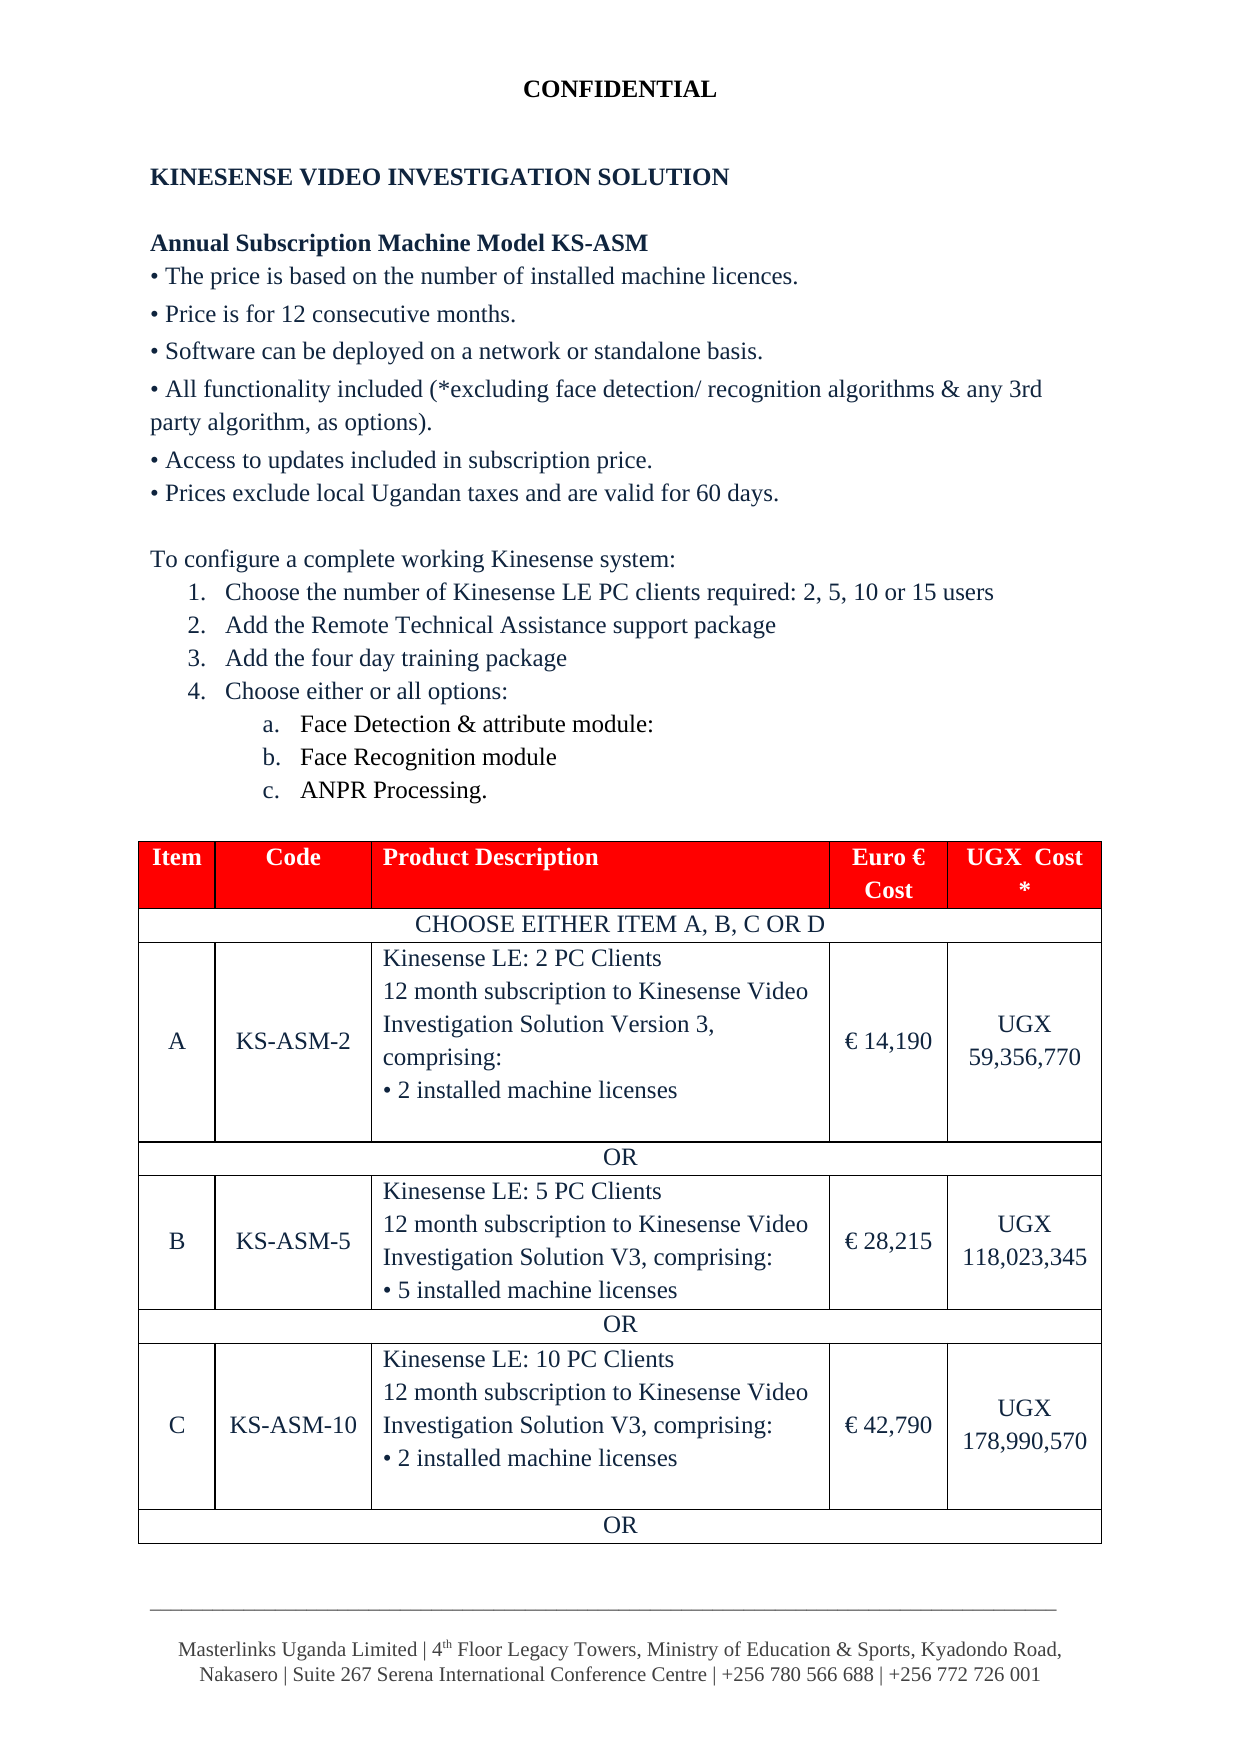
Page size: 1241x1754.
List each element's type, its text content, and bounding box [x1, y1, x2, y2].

text • Software can be deployed on a network or standalone basis. [150, 336, 1090, 365]
text To configure a complete working Kinesense system: [150, 544, 1090, 573]
list Add the Remote Technical Assistance support package [187, 610, 1090, 639]
table_cell Kinesense LE: 10 PC Clients 12 month subscription to Kinesense Video Investigation Solution V3, comprising: • 2 installed machine licenses [372, 1344, 829, 1509]
table_cell OR [139, 1510, 1101, 1543]
table_cell B [139, 1176, 214, 1308]
table_cell OR [139, 1143, 1101, 1175]
table_cell Kinesense LE: 5 PC Clients 12 month subscription to Kinesense Video Investigation Solution V3, comprising: • 5 installed machine licenses [372, 1176, 829, 1308]
table_header UGX Cost * [948, 842, 1101, 908]
table_header Product Description [372, 842, 829, 908]
text • Price is for 12 consecutive months. [150, 299, 1090, 327]
table_header Item [139, 842, 214, 908]
text • All functionality included (*excluding face detection/ recognition algorithms & any 3rd party algorithm, as options). [150, 374, 1090, 436]
text • Prices exclude local Ugandan taxes and are valid for 60 days. [150, 478, 1090, 507]
text • Access to updates included in subscription price. [150, 445, 1090, 473]
table_cell € 28,215 [830, 1176, 947, 1308]
table_cell UGX 118,023,345‬ [948, 1176, 1101, 1308]
text • The price is based on the number of installed machine licences. [150, 261, 1090, 290]
table_cell € 42,790 [830, 1344, 947, 1509]
table_cell € 14,190 [830, 943, 947, 1141]
list Face Recognition module [262, 742, 1090, 771]
table_cell UGX 178,990,570‬ [948, 1344, 1101, 1509]
table_cell KS-ASM-10 [216, 1344, 371, 1509]
table_cell C [139, 1344, 214, 1509]
list ANPR Processing. [262, 775, 1090, 804]
table_cell UGX 59,356,770 [948, 943, 1101, 1141]
table_cell A [139, 943, 214, 1141]
table_cell OR [139, 1310, 1101, 1343]
table_cell Kinesense LE: 2 PC Clients 12 month subscription to Kinesense Video Investigation Solution Version 3, comprising: • 2 installed machine licenses [372, 943, 829, 1141]
table_header Code [216, 842, 371, 908]
list Choose either or all options: [187, 676, 1090, 705]
list Face Detection & attribute module: [262, 709, 1090, 738]
table_cell KS-ASM-2 [216, 943, 371, 1141]
table_cell KS-ASM-5 [216, 1176, 371, 1308]
text KINESENSE VIDEO INVESTIGATION SOLUTION [150, 162, 1090, 191]
table_cell CHOOSE EITHER ITEM A, B, C OR D [139, 909, 1101, 942]
table_header Euro € Cost [830, 842, 947, 908]
text Annual Subscription Machine Model KS-ASM [150, 228, 1090, 257]
list Add the four day training package [187, 643, 1090, 672]
list Choose the number of Kinesense LE PC clients required: 2, 5, 10 or 15 users [187, 577, 1090, 606]
